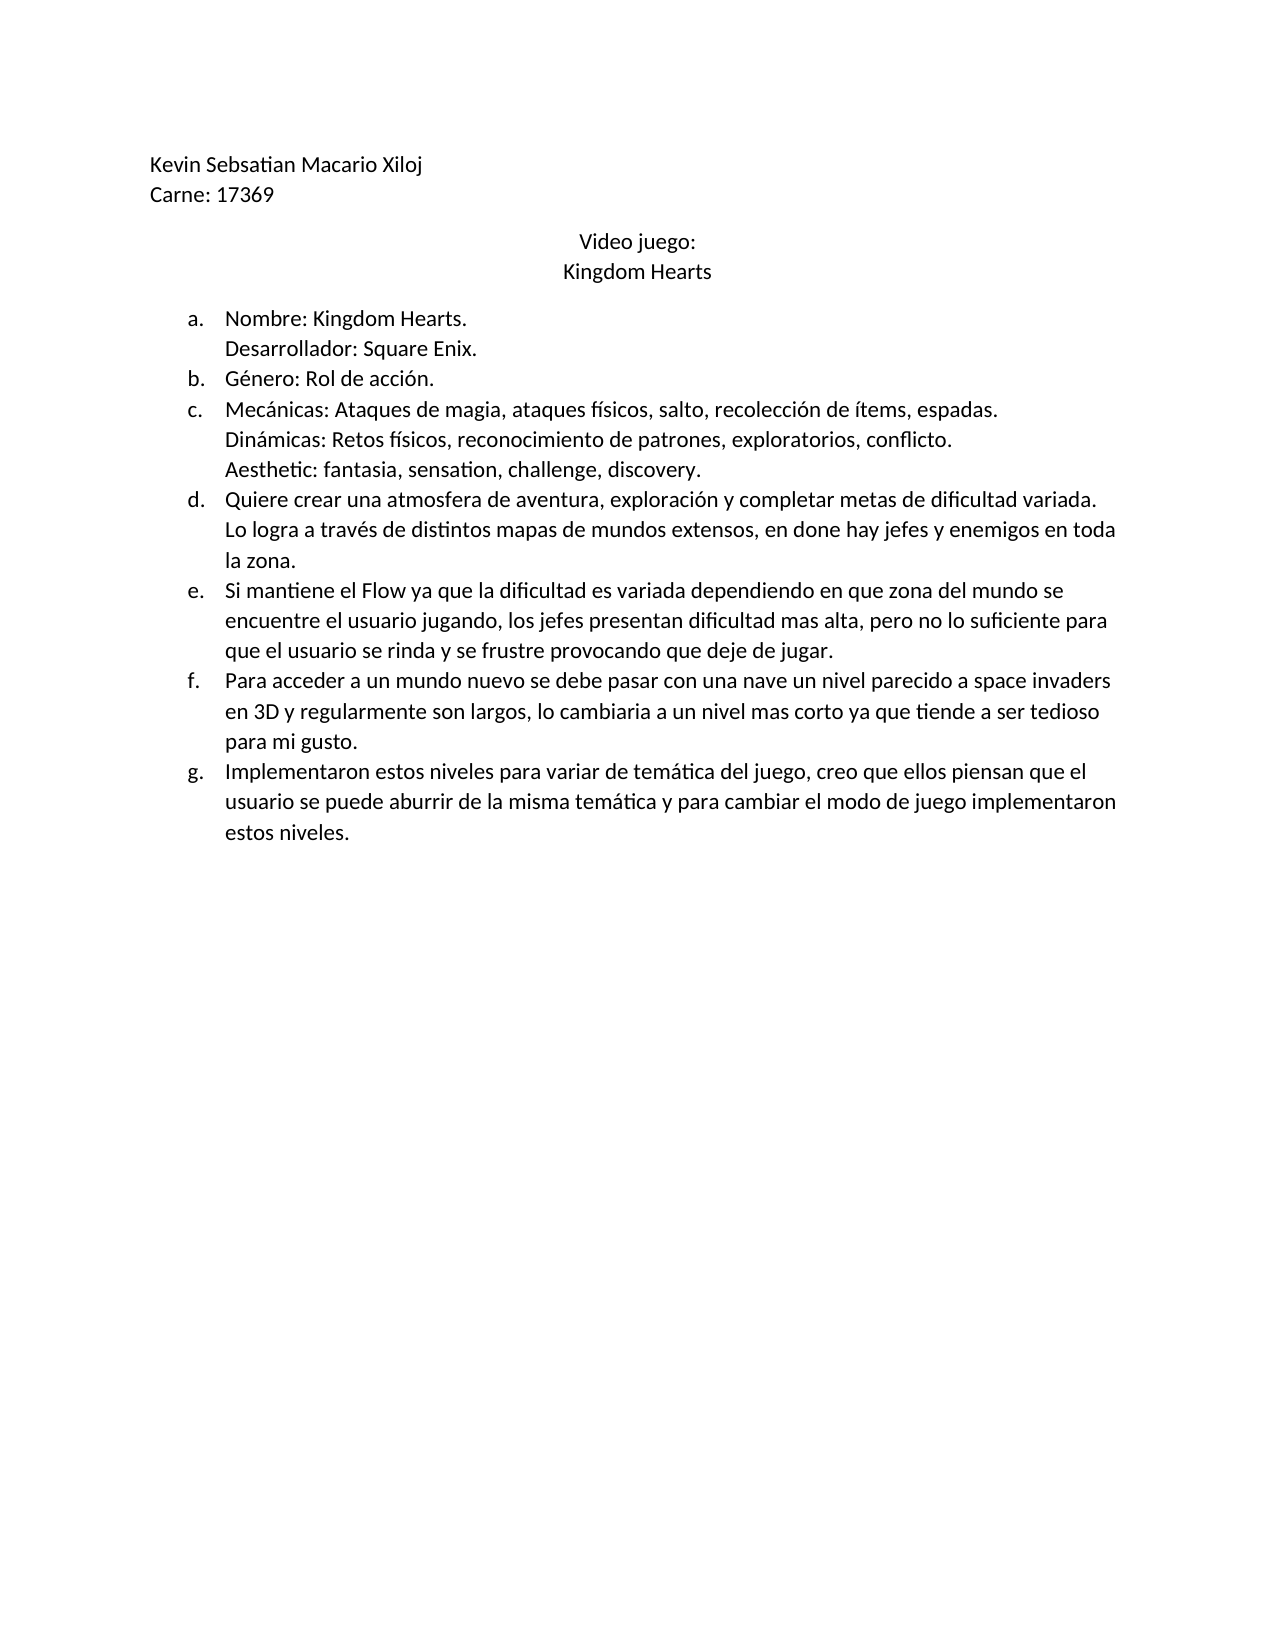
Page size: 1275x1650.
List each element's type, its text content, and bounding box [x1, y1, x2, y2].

list Mecánicas: Ataques de magia, ataques físicos, salto, recolección de ítems, espadas. [187, 395, 1125, 423]
list Quiere crear una atmosfera de aventura, exploración y completar metas de dificultad variada. Lo logra a través de distintos mapas de mundos extensos, en done hay jefes y enemigos en toda la zona. [187, 485, 1125, 574]
list Nombre: Kingdom Hearts. [187, 304, 1125, 332]
list Dinámicas: Retos físicos, reconocimiento de patrones, exploratorios, conflicto. [225, 425, 1125, 453]
list Aesthetic: fantasia, sensation, challenge, discovery. [225, 455, 1125, 483]
text Kevin Sebsatian Macario Xiloj [150, 150, 1125, 178]
list Implementaron estos niveles para variar de temática del juego, creo que ellos piensan que el usuario se puede aburrir de la misma temática y para cambiar el modo de juego implementaron estos niveles. [187, 757, 1125, 846]
list Género: Rol de acción. [187, 364, 1125, 393]
list Si mantiene el Flow ya que la dificultad es variada dependiendo en que zona del mundo se encuentre el usuario jugando, los jefes presentan dificultad mas alta, pero no lo suficiente para que el usuario se rinda y se frustre provocando que deje de jugar. [187, 576, 1125, 664]
text Carne: 17369 [150, 180, 1125, 208]
list Desarrollador: Square Enix. [225, 334, 1125, 362]
list Para acceder a un mundo nuevo se debe pasar con una nave un nivel parecido a space invaders en 3D y regularmente son largos, lo cambiaria a un nivel mas corto ya que tiende a ser tedioso para mi gusto. [187, 667, 1125, 755]
text Kingdom Hearts [150, 257, 1125, 285]
text Video juego: [150, 227, 1125, 255]
